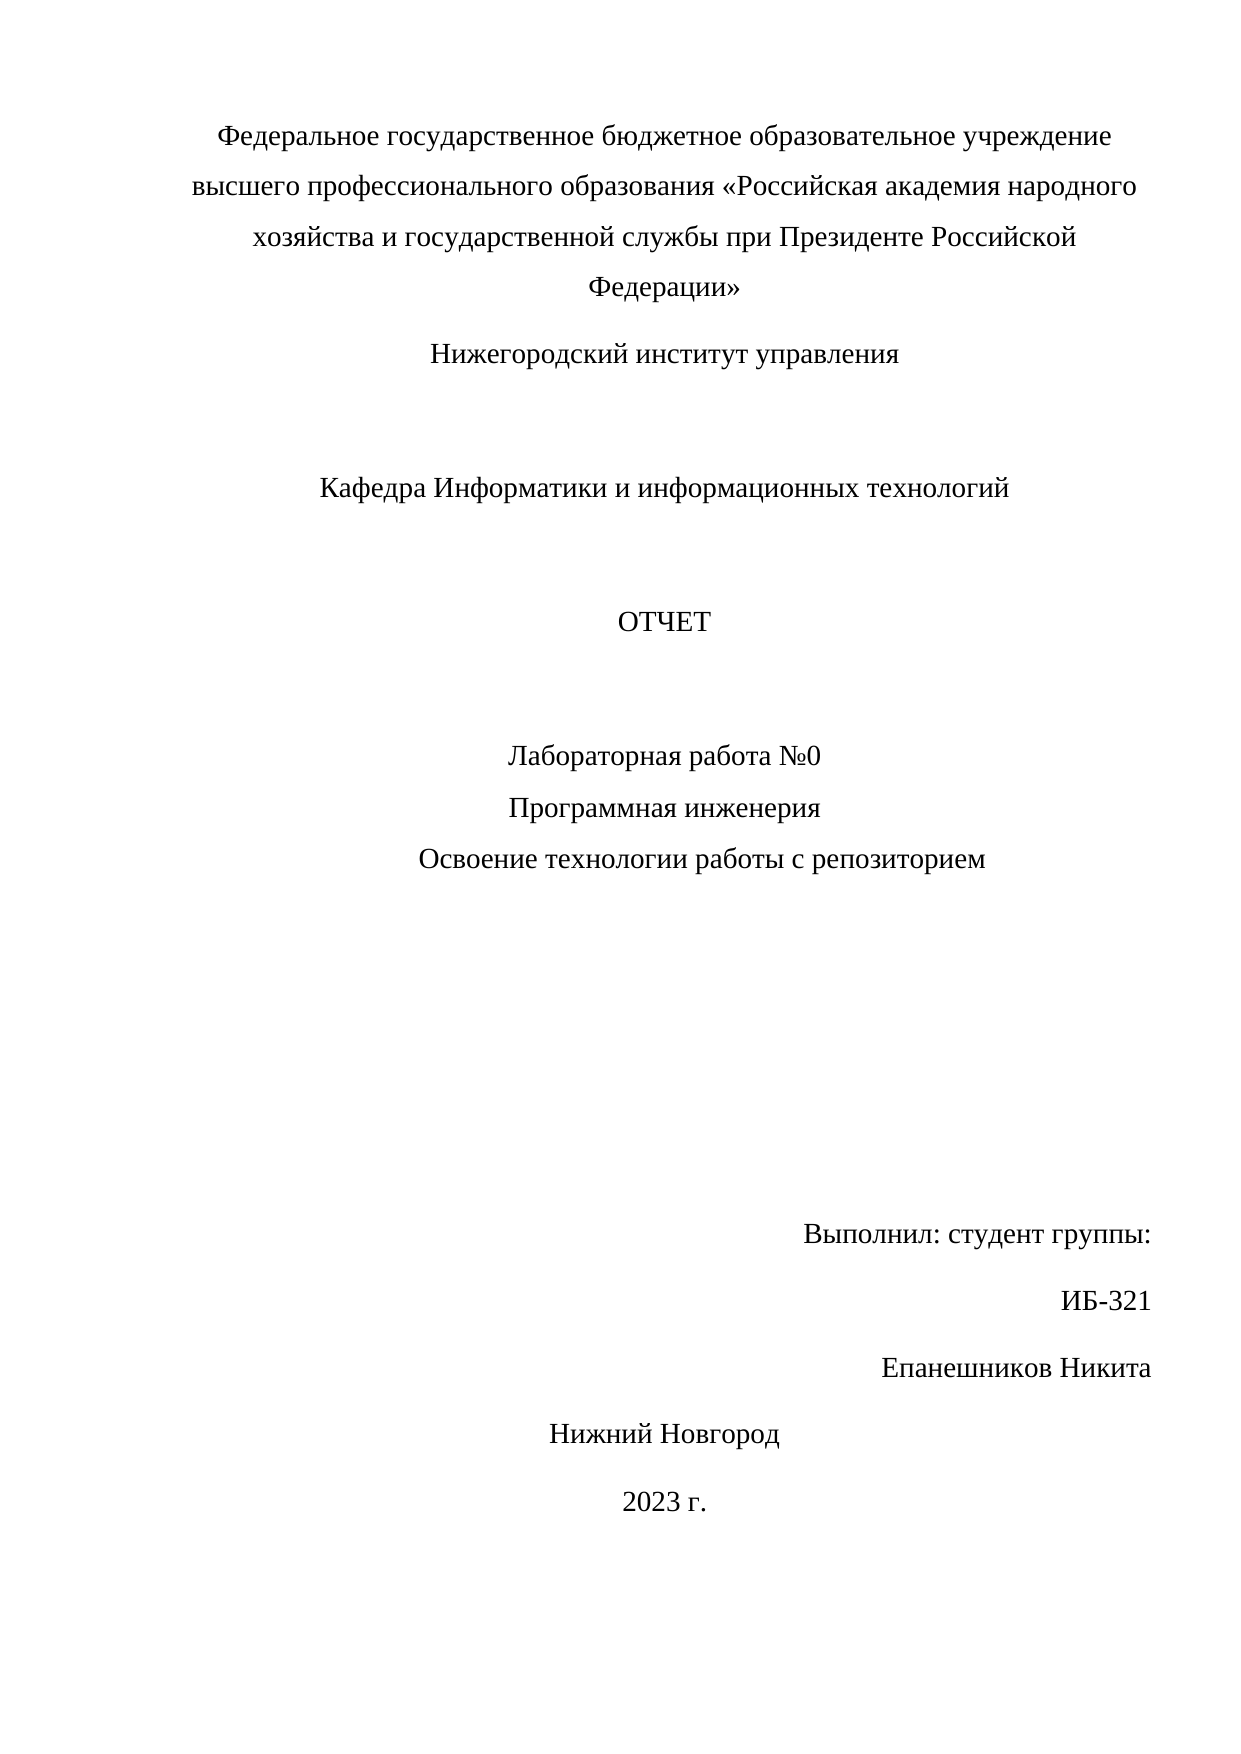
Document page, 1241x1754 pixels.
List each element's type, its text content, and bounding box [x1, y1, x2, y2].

text ОТЧЕТ [177, 604, 1152, 637]
text Выполнил: студент группы: [177, 1216, 1152, 1249]
text Программная инженерия [177, 790, 1152, 823]
text Нижний Новгород [177, 1417, 1152, 1450]
text Лабораторная работа №0 [177, 738, 1152, 771]
text ИБ-321 [177, 1283, 1152, 1316]
text Нижегородский институт управления [177, 336, 1152, 369]
list Освоение технологии работы с репозиторием [252, 842, 1152, 875]
text Епанешников Никита [177, 1350, 1152, 1383]
text Кафедра Информатики и информационных технологий [177, 470, 1152, 503]
text Федеральное государственное бюджетное образовательное учреждение высшего профессионального образования «Российская академия народного хозяйства и государственной службы при Президенте Российской Федерации» [177, 118, 1152, 303]
text 2023 г. [177, 1484, 1152, 1517]
